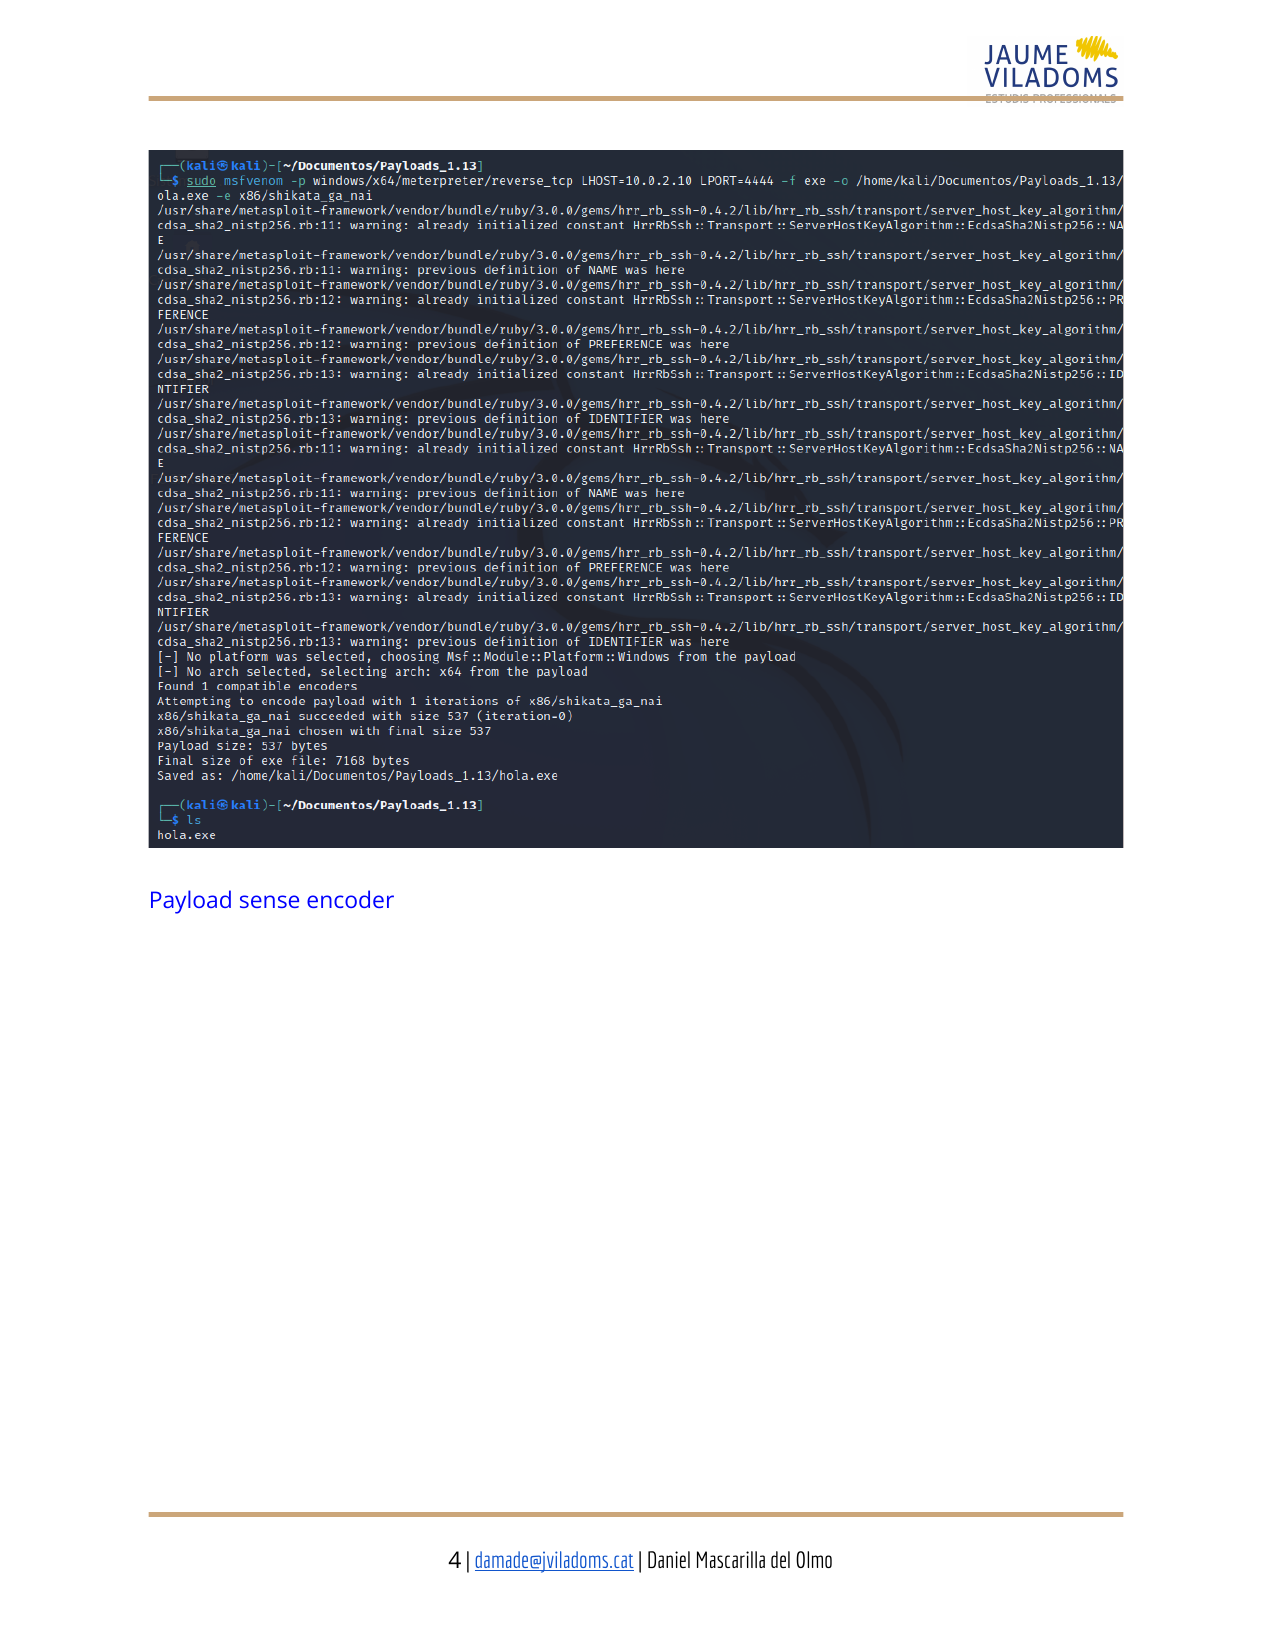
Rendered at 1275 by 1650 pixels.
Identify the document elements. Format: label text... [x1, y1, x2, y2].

picture [148, 150, 1124, 848]
text Payload sense encoder [148, 884, 1125, 916]
picture [148, 36, 1125, 107]
picture [148, 1512, 1124, 1517]
